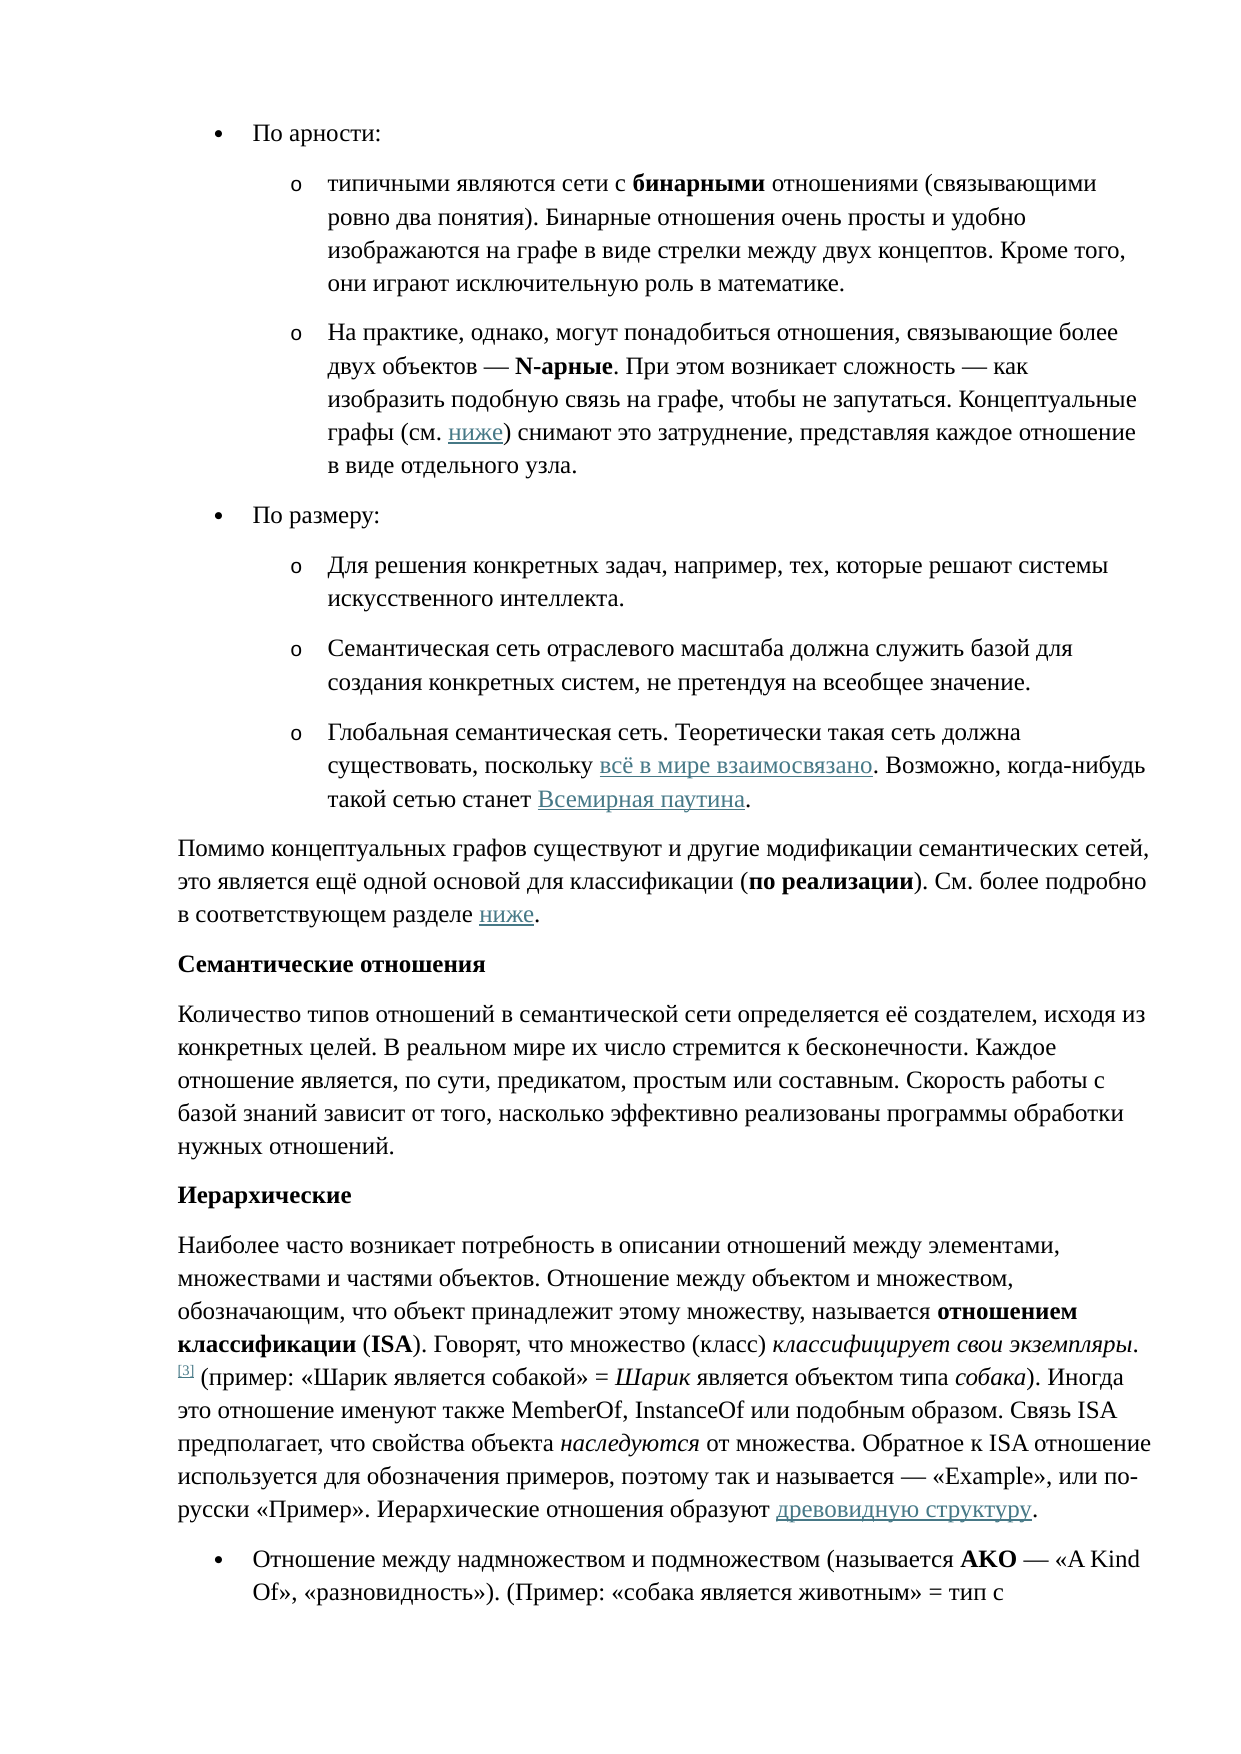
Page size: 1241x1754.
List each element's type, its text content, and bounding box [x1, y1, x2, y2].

list Для решения конкретных задач, например, тех, которые решают системы искусственного интеллекта. [290, 550, 1152, 612]
text Семантические отношения [177, 949, 1152, 978]
list типичными являются сети с бинарными отношениями (связывающими ровно два понятия). Бинарные отношения очень просты и удобно изображаются на графе в виде стрелки между двух концептов. Кроме того, они играют исключительную роль в математике. [290, 168, 1152, 296]
text Иерархические [177, 1181, 1152, 1209]
text Наиболее часто возникает потребность в описании отношений между элементами, множествами и частями объектов. Отношение между объектом и множеством, обозначающим, что объект принадлежит этому множеству, называется отношением классификации (ISA). Говорят, что множество (класс) классифицирует свои экземпляры.[3] (пример: «Шарик является собакой» = Шарик является объектом типа собака). Иногда это отношение именуют также MemberOf, InstanceOf или подобным образом. Связь ISA предполагает, что свойства объекта наследуются от множества. Обратное к ISA отношение используется для обозначения примеров, поэтому так и называется — «Example», или по-русски «Пример». Иерархические отношения образуют древовидную структуру. [177, 1230, 1152, 1523]
text Количество типов отношений в семантической сети определяется её создателем, исходя из конкретных целей. В реальном мире их число стремится к бесконечности. Каждое отношение является, по сути, предикатом, простым или составным. Скорость работы с базой знаний зависит от того, насколько эффективно реализованы программы обработки нужных отношений. [177, 999, 1152, 1159]
list На практике, однако, могут понадобиться отношения, связывающие более двух объектов — N-арные. При этом возникает сложность — как изобразить подобную связь на графе, чтобы не запутаться. Концептуальные графы (см. ниже) снимают это затруднение, представляя каждое отношение в виде отдельного узла. [290, 317, 1152, 479]
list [215, 1544, 1152, 1606]
text Помимо концептуальных графов существуют и другие модификации семантических сетей, это является ещё одной основой для классификации (по реализации). См. более подробно в соответствующем разделе ниже. [177, 833, 1152, 928]
list Семантическая сеть отраслевого масштаба должна служить базой для создания конкретных систем, не претендуя на всеобщее значение. [290, 633, 1152, 696]
list По размеру: [215, 500, 1152, 529]
list По арности: [215, 118, 1152, 147]
list Глобальная семантическая сеть. Теоретически такая сеть должна существовать, поскольку всё в мире взаимосвязано. Возможно, когда-нибудь такой сетью станет Всемирная паутина. [290, 717, 1152, 812]
